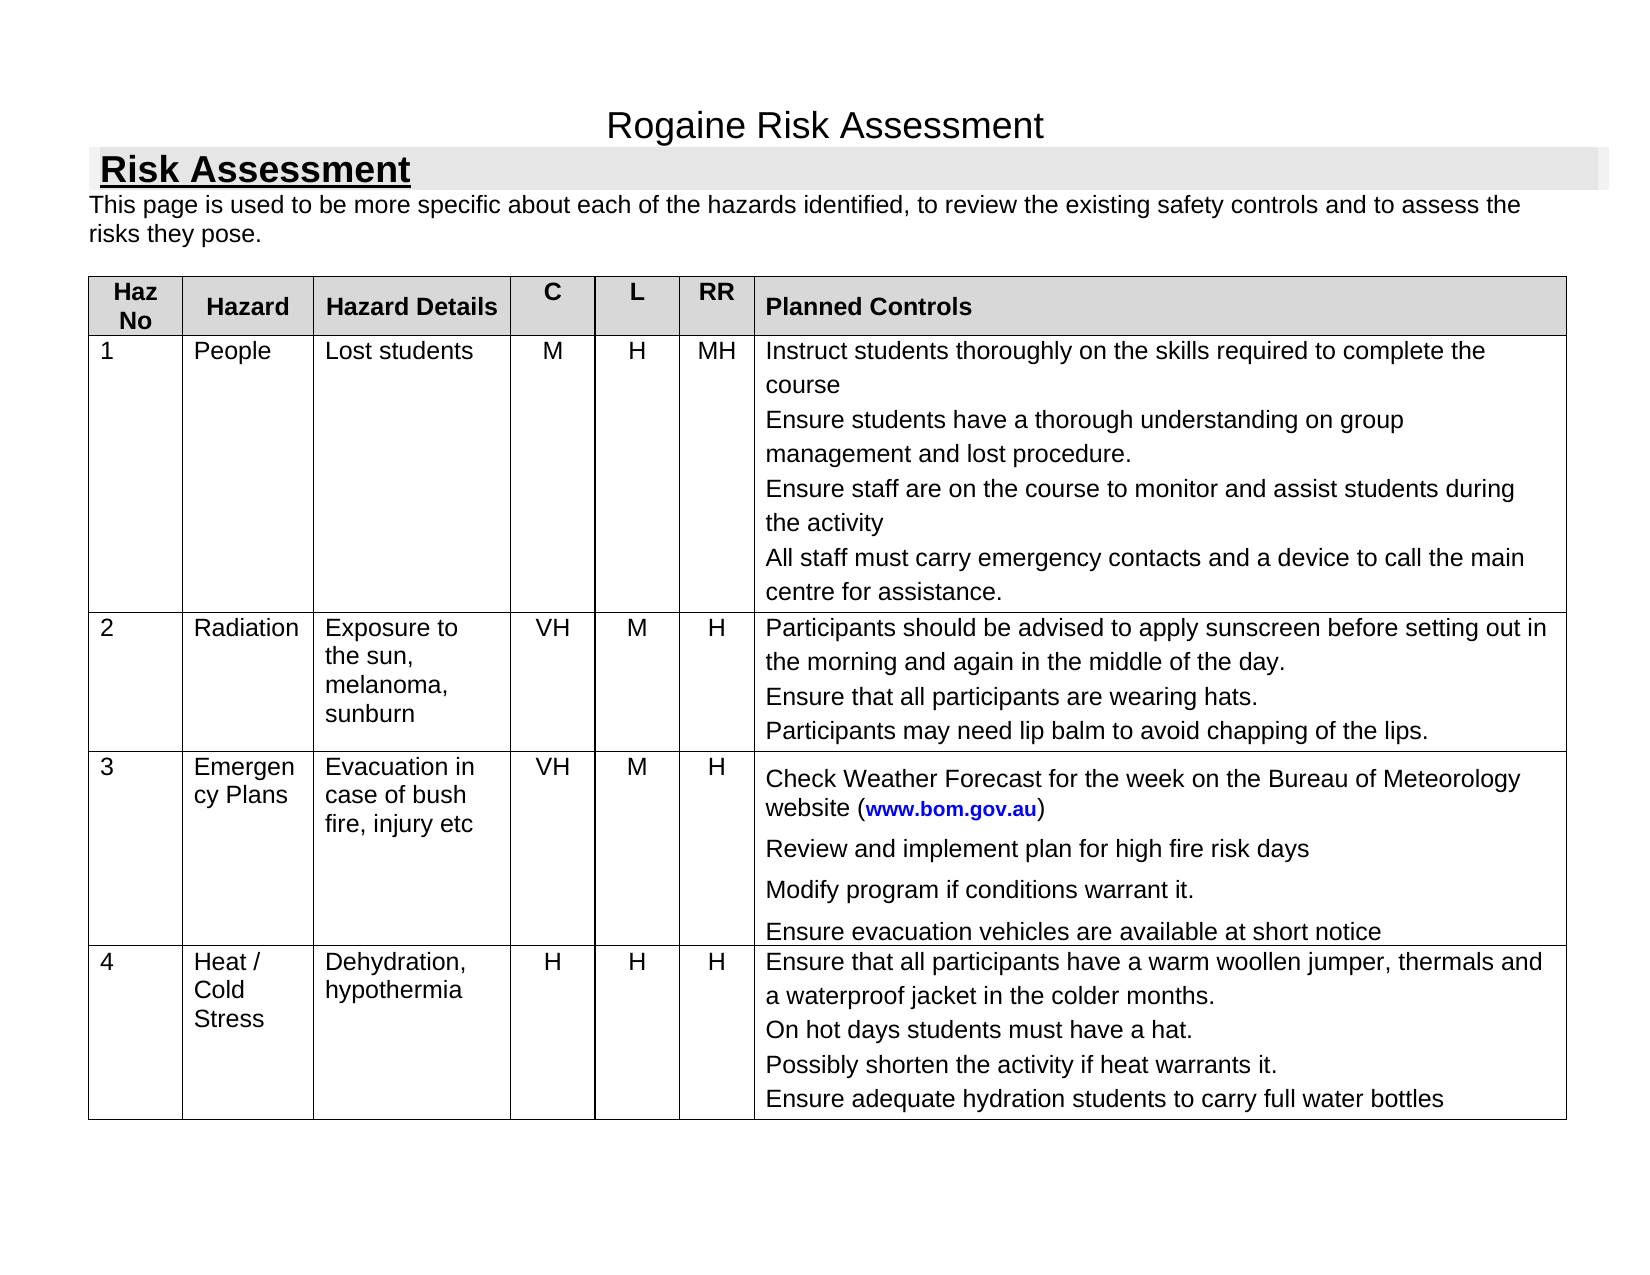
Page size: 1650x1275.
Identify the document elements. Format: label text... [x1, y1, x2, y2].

table_cell M [511, 336, 594, 612]
table_cell Check Weather Forecast for the week on the Bureau of Meteorology website (www.bom.gov.au) Review and implement plan for high fire risk days Modify program if conditions warrant it. Ensure evacuation vehicles are available at short notice [755, 752, 1566, 945]
table_cell Instruct students thoroughly on the skills required to complete the course Ensure students have a thorough understanding on group management and lost procedure. Ensure staff are on the course to monitor and assist students during the activity All staff must carry emergency contacts and a device to call the main centre for assistance. [755, 336, 1566, 612]
table_cell 4 [89, 946, 182, 1119]
table_cell H [596, 946, 679, 1119]
table_header C [511, 277, 594, 335]
table_cell M [596, 752, 679, 945]
table_cell Radiation [183, 613, 313, 751]
table_cell 2 [89, 613, 182, 751]
table_cell Emergency Plans [183, 752, 313, 945]
table_cell Exposure to the sun, melanoma, sunburn [314, 613, 510, 751]
table_header Haz No [89, 277, 182, 335]
table_cell H [680, 613, 754, 751]
table_cell Dehydration, hypothermia [314, 946, 510, 1119]
table_cell Evacuation in case of bush fire, injury etc [314, 752, 510, 945]
table_header Planned Controls [755, 277, 1566, 335]
table_header Hazard Details [314, 277, 510, 335]
table_cell H [680, 752, 754, 945]
text Rogaine Risk Assessment [88, 104, 1561, 147]
table_cell People [183, 336, 313, 612]
table_header Hazard [183, 277, 313, 335]
text This page is used to be more specific about each of the hazards identified, to review the existing safety controls and to assess the risks they pose. [88, 190, 1561, 247]
table_cell Lost students [314, 336, 510, 612]
table_cell 3 [89, 752, 182, 945]
table_cell H [596, 336, 679, 612]
table_cell Ensure that all participants have a warm woollen jumper, thermals and a waterproof jacket in the colder months. On hot days students must have a hat. Possibly shorten the activity if heat warrants it. Ensure adequate hydration students to carry full water bottles [755, 946, 1566, 1119]
table_cell Heat / Cold Stress [183, 946, 313, 1119]
table_header RR [680, 277, 754, 335]
table_cell H [680, 946, 754, 1119]
table_cell VH [511, 613, 594, 751]
table_cell M [596, 613, 679, 751]
table_cell VH [511, 752, 594, 945]
table_cell 1 [89, 336, 182, 612]
table_header L [596, 277, 679, 335]
table_cell Participants should be advised to apply sunscreen before setting out in the morning and again in the middle of the day. Ensure that all participants are wearing hats. Participants may need lip balm to avoid chapping of the lips. [755, 613, 1566, 751]
table_cell H [511, 946, 594, 1119]
table_cell MH [680, 336, 754, 612]
